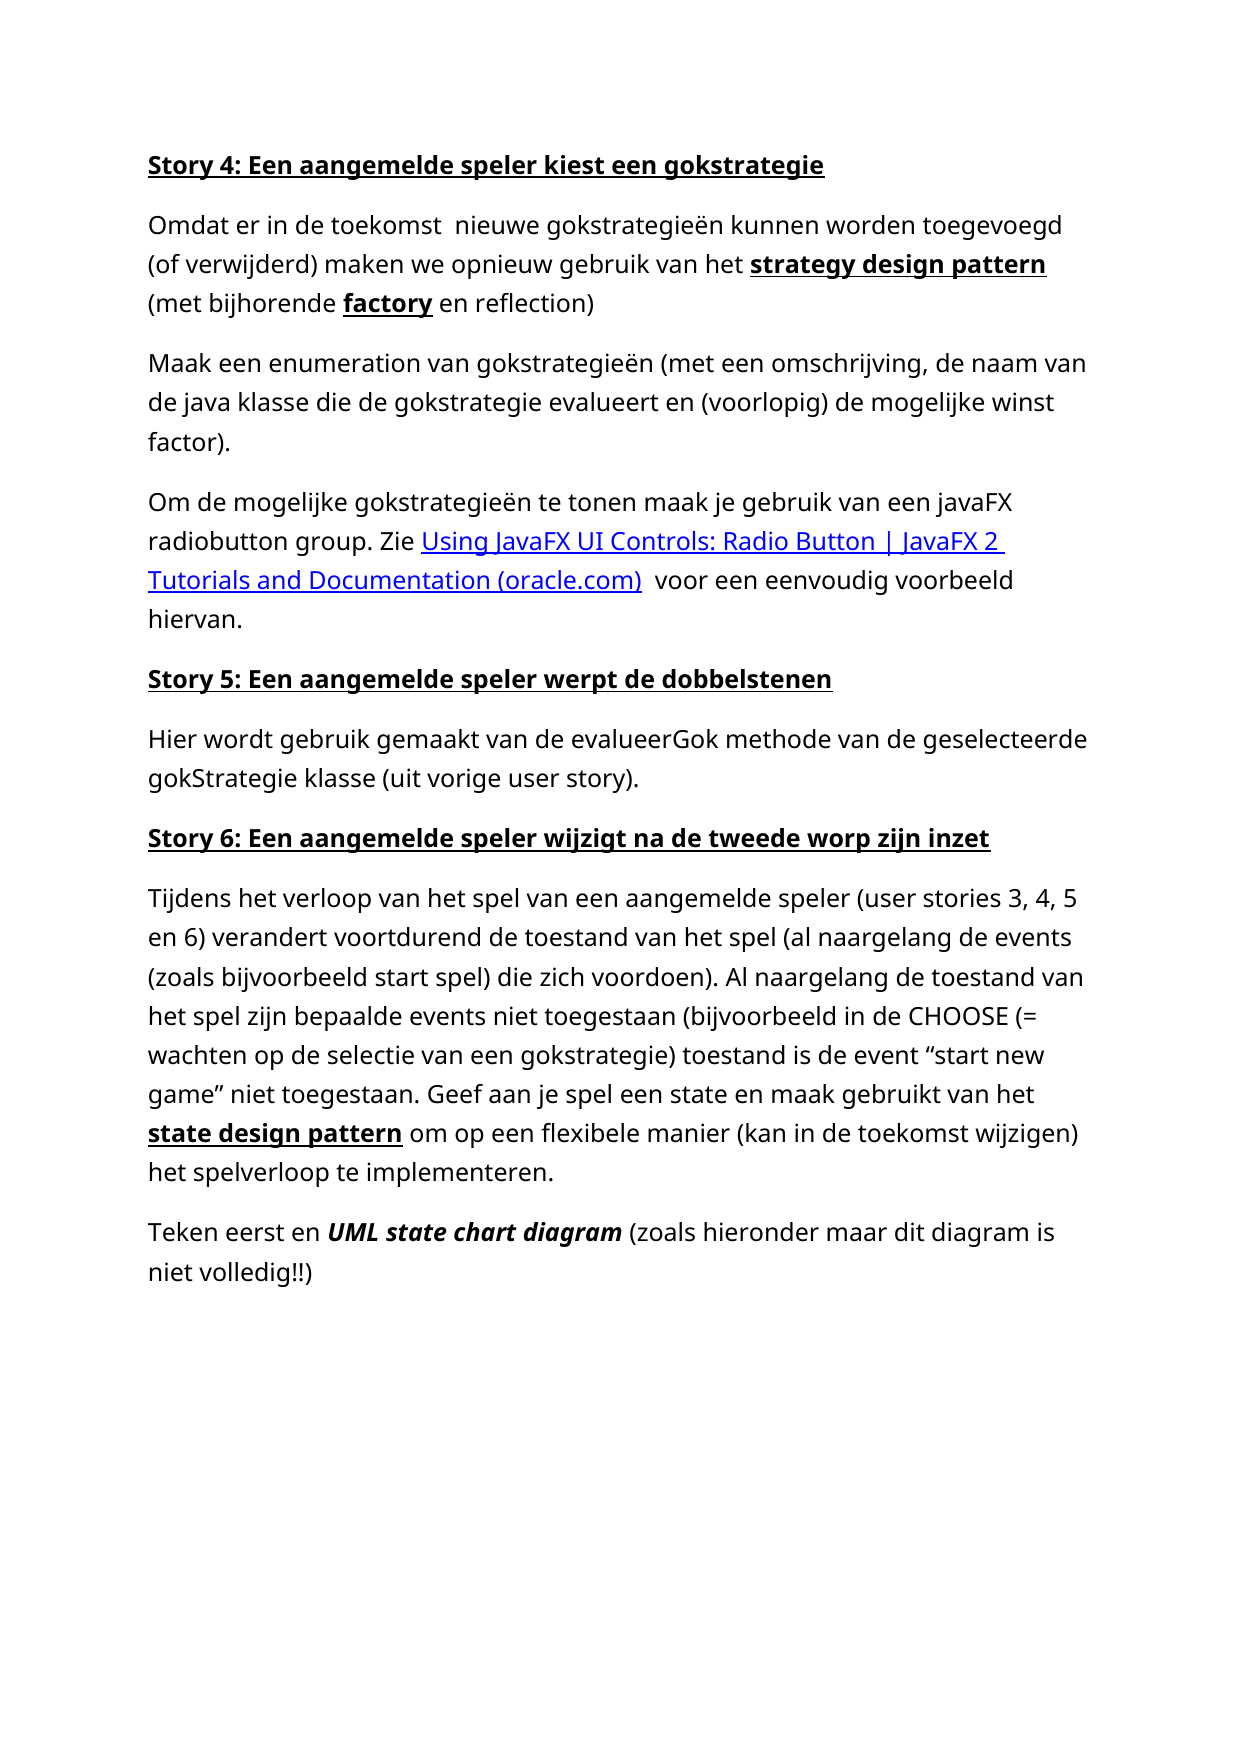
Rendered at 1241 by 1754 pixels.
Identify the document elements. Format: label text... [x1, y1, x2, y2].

text Om de mogelijke gokstrategieën te tonen maak je gebruik van een javaFX radiobutton group. Zie Using JavaFX UI Controls: Radio Button | JavaFX 2 Tutorials and Documentation (oracle.com) voor een eenvoudig voorbeeld hiervan. [148, 484, 1093, 636]
text Omdat er in de toekomst nieuwe gokstrategieën kunnen worden toegevoegd (of verwijderd) maken we opnieuw gebruik van het strategy design pattern (met bijhorende factory en reflection) [148, 208, 1093, 320]
text Maak een enumeration van gokstrategieën (met een omschrijving, de naam van de java klasse die de gokstrategie evalueert en (voorlopig) de mogelijke winst factor). [148, 346, 1093, 458]
text Hier wordt gebruik gemaakt van de evalueerGok methode van de geselecteerde gokStrategie klasse (uit vorige user story). [148, 722, 1093, 795]
text Story 5: Een aangemelde speler werpt de dobbelstenen [148, 662, 1093, 696]
text Story 4: Een aangemelde speler kiest een gokstrategie [148, 148, 1093, 182]
text Teken eerst en UML state chart diagram (zoals hieronder maar dit diagram is niet volledig!!) [148, 1215, 1093, 1288]
text Tijdens het verloop van het spel van een aangemelde speler (user stories 3, 4, 5 en 6) verandert voortdurend de toestand van het spel (al naargelang de events (zoals bijvoorbeeld start spel) die zich voordoen). Al naargelang de toestand van het spel zijn bepaalde events niet toegestaan (bijvoorbeeld in de CHOOSE (= wachten op de selectie van een gokstrategie) toestand is de event “start new game” niet toegestaan. Geef aan je spel een state en maak gebruikt van het state design pattern om op een flexibele manier (kan in de toekomst wijzigen) het spelverloop te implementeren. [148, 881, 1093, 1189]
text Story 6: Een aangemelde speler wijzigt na de tweede worp zijn inzet [148, 821, 1093, 855]
